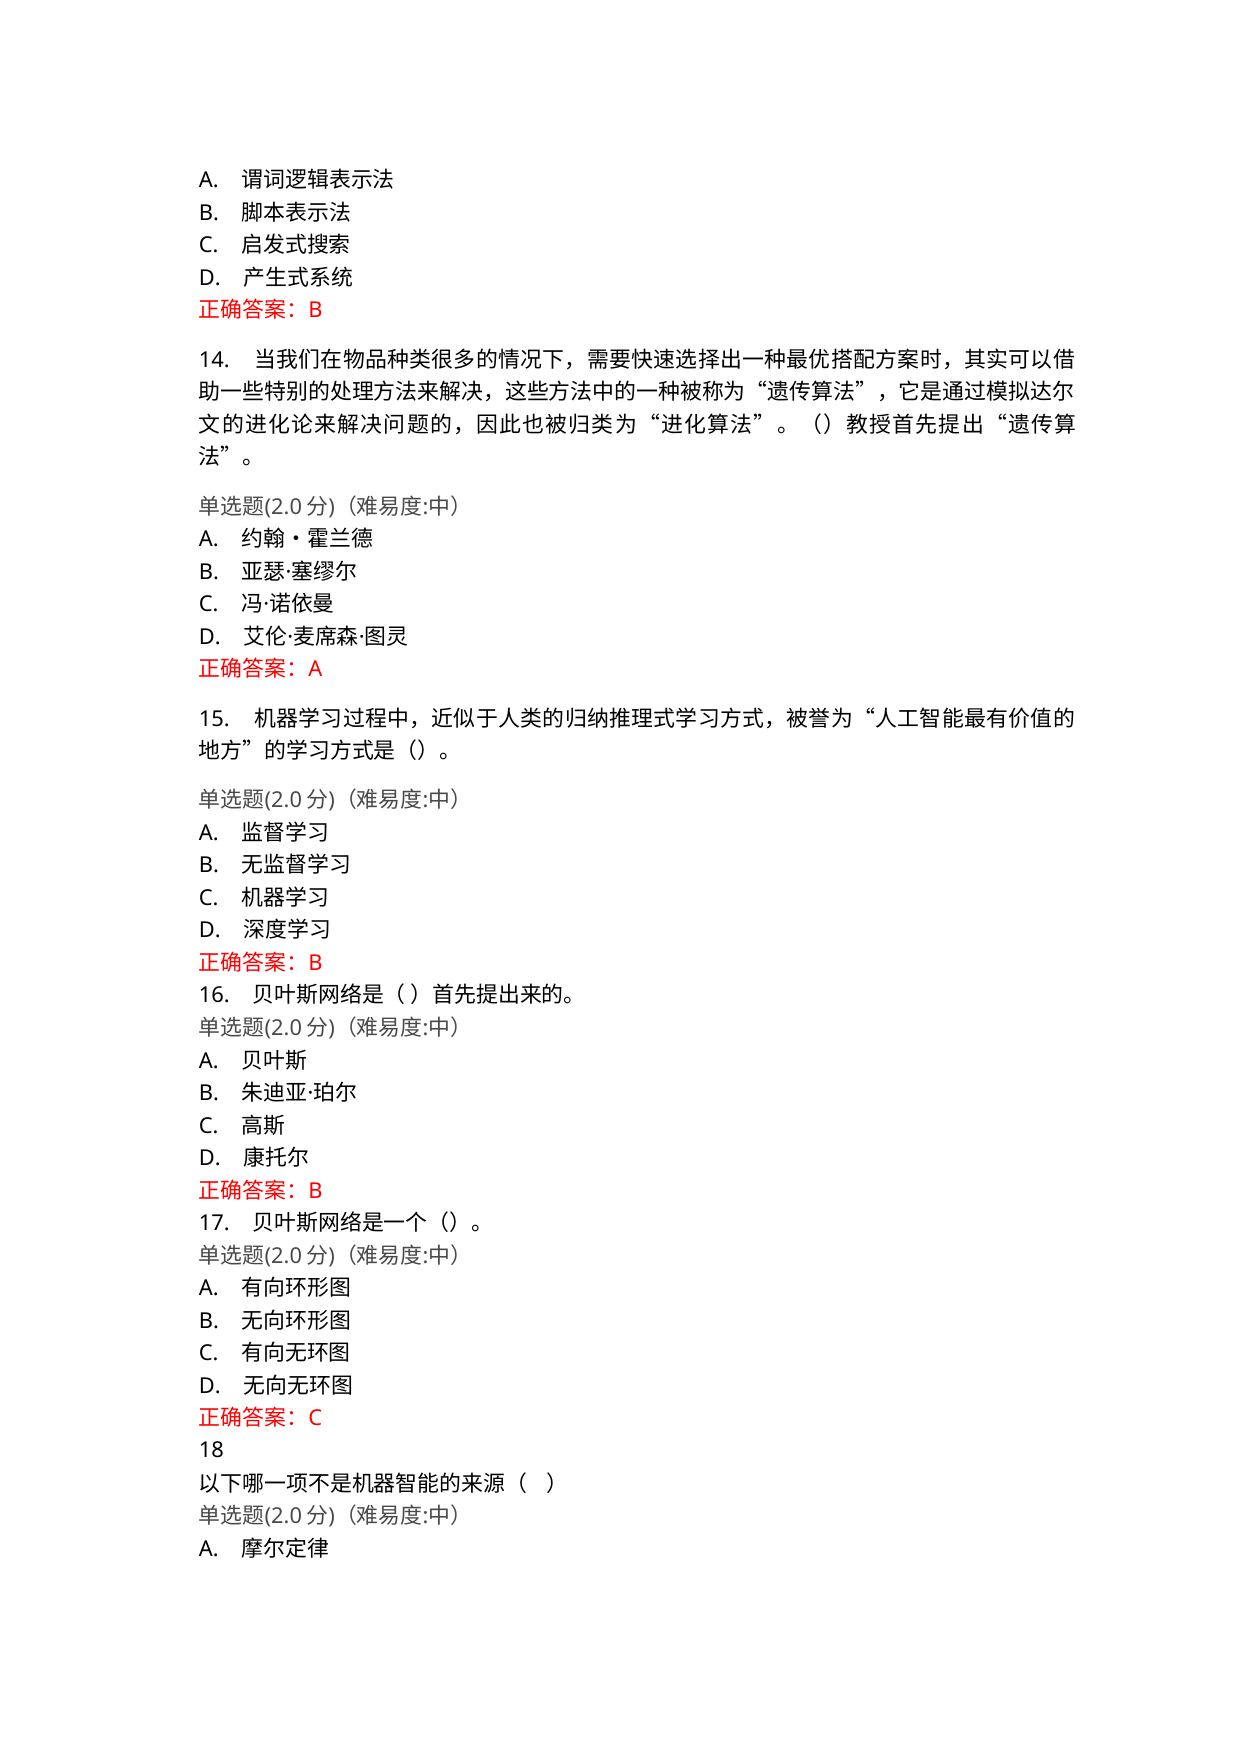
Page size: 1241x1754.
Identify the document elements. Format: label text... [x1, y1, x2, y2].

table_cell C. 有向无环图 [188, 1335, 1087, 1368]
table_cell A. 监督学习 [188, 815, 1087, 847]
table_cell B. 脚本表示法 [188, 195, 1087, 227]
table_cell 正确答案：B [188, 1172, 1087, 1205]
table_cell 正确答案：B [188, 945, 1087, 977]
table_cell 16. 贝叶斯网络是（ ）首先提出来的。 [188, 977, 1087, 1010]
table_cell C. 冯·诺依曼 [188, 586, 1087, 618]
table_cell D. 产生式系统 [188, 260, 1087, 292]
table_cell D. 深度学习 [188, 912, 1087, 944]
table_cell 正确答案：A [188, 651, 1087, 683]
table_cell A. 贝叶斯 [188, 1042, 1087, 1075]
table_cell 15. 机器学习过程中，近似于人类的归纳推理式学习方式，被誉为“人工智能最有价值的地方”的学习方式是（）。 [188, 684, 1087, 782]
table_cell B. 无向环形图 [188, 1303, 1087, 1335]
table_cell D. 艾伦·麦席森·图灵 [188, 619, 1087, 651]
table_cell 正确答案：C [188, 1400, 1087, 1433]
table_cell 单选题(2.0分)（难易度:中） [188, 1238, 1087, 1270]
table_cell B. 朱迪亚·珀尔 [188, 1075, 1087, 1107]
table_cell A. 有向环形图 [188, 1270, 1087, 1303]
table_cell B. 亚瑟·塞缪尔 [188, 554, 1087, 586]
table_cell 单选题(2.0分)（难易度:中） [188, 782, 1087, 814]
table_cell A. 约翰•霍兰德 [188, 521, 1087, 553]
table_cell 17. 贝叶斯网络是一个（）。 [188, 1205, 1087, 1238]
table_cell C. 启发式搜索 [188, 227, 1087, 259]
table_cell 单选题(2.0分)（难易度:中） [188, 1498, 1087, 1531]
table_cell D. 康托尔 [188, 1140, 1087, 1172]
table_cell 单选题(2.0分)（难易度:中） [188, 1010, 1087, 1042]
table_cell 正确答案：B [188, 292, 1087, 324]
table_cell 单选题(2.0分)（难易度:中） [188, 489, 1087, 521]
table_cell A. 谓词逻辑表示法 [188, 162, 1087, 194]
table_cell 18 [188, 1433, 1087, 1465]
table_cell 以下哪一项不是机器智能的来源（ ） [188, 1465, 1087, 1498]
table_cell C. 机器学习 [188, 880, 1087, 912]
table_cell A. 摩尔定律 [188, 1531, 1087, 1563]
table_cell 14. 当我们在物品种类很多的情况下，需要快速选择出一种最优搭配方案时，其实可以借助一些特别的处理方法来解决，这些方法中的一种被称为“遗传算法”，它是通过模拟达尔文的进化论来解决问题的，因此也被归类为“进化算法”。（）教授首先提出“遗传算法”。 [188, 325, 1087, 488]
table_cell C. 高斯 [188, 1107, 1087, 1140]
table_cell B. 无监督学习 [188, 847, 1087, 879]
table_cell D. 无向无环图 [188, 1368, 1087, 1400]
